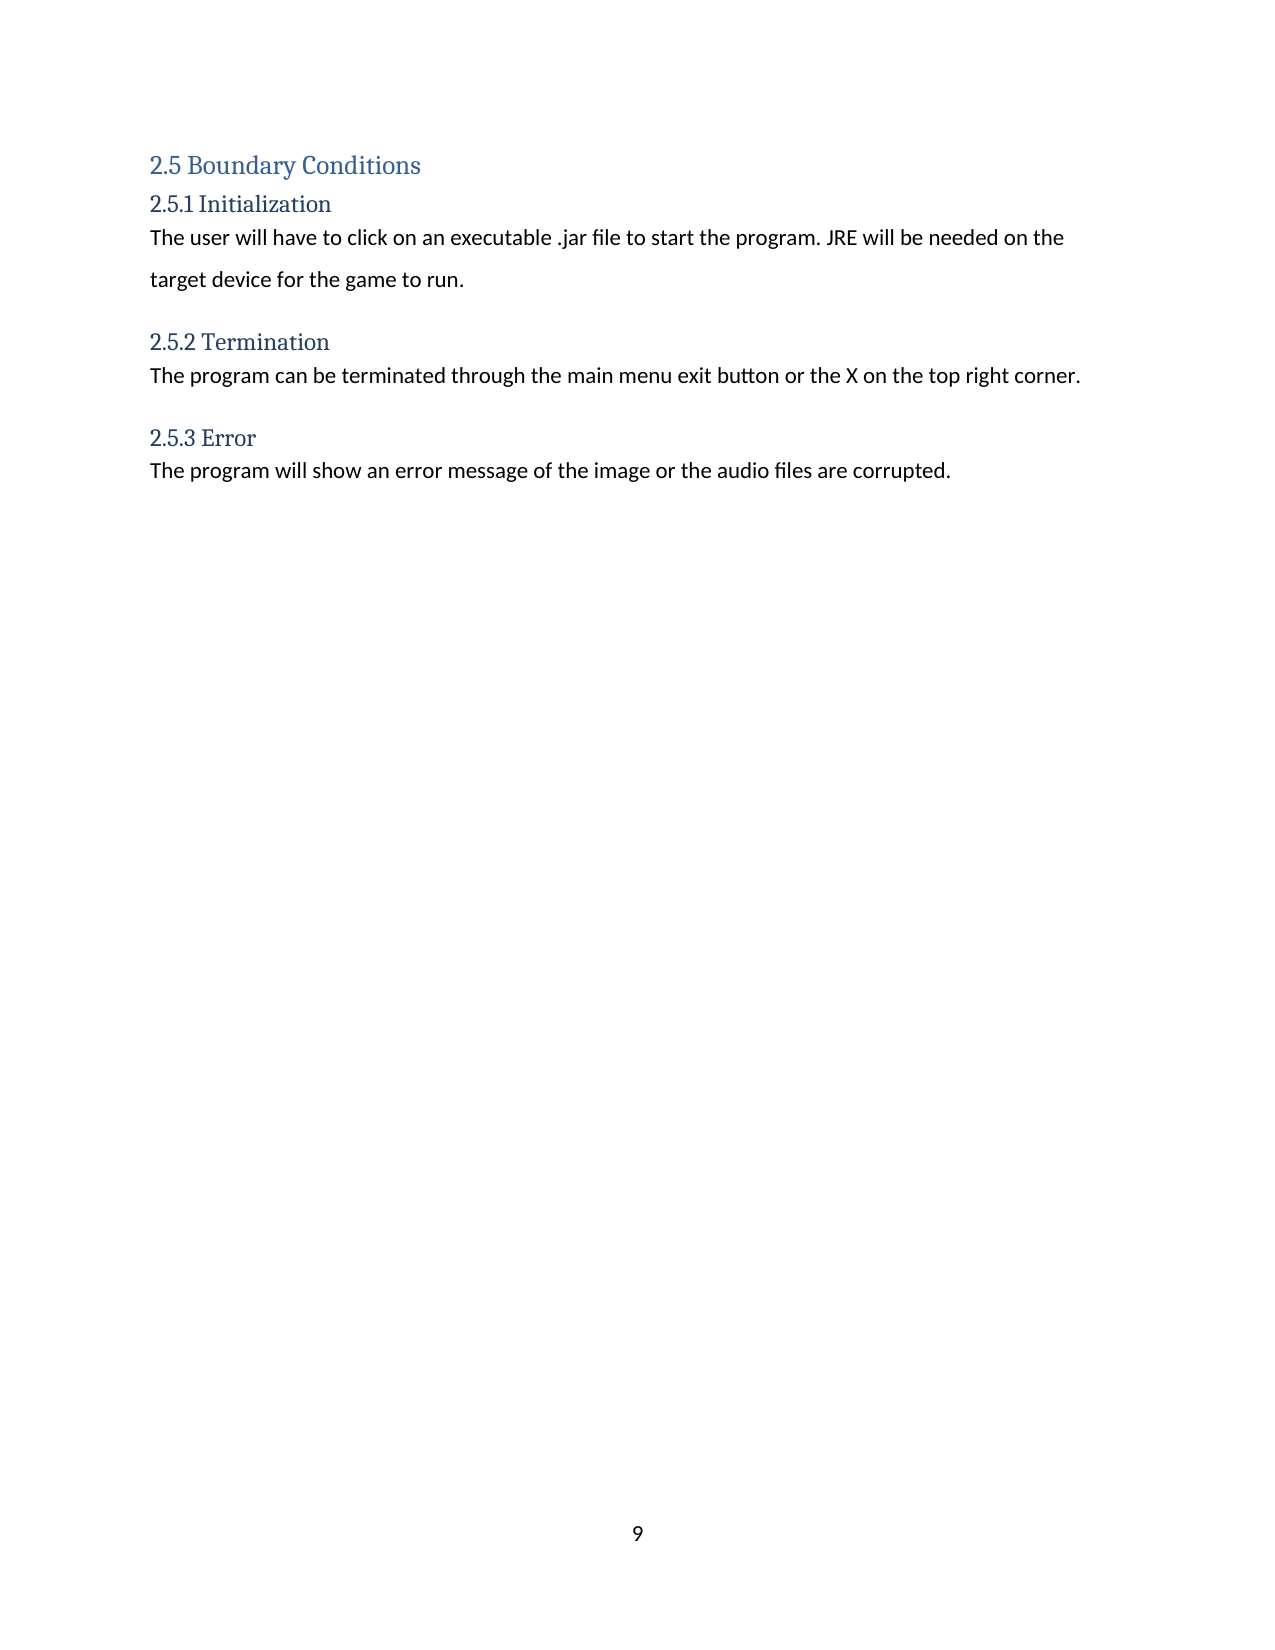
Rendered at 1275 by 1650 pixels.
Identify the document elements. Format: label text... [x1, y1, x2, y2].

text The user will have to click on an executable .jar file to start the program. JRE will be needed on the target device for the game to run. [150, 223, 1125, 293]
text The program will show an error message of the image or the audio files are corrupted. [150, 457, 1125, 484]
subtitle 2.5.2 Termination [150, 328, 1125, 356]
subtitle 2.5.3 Error [150, 423, 1125, 452]
text The program can be terminated through the main menu exit button or the X on the top right corner. [150, 361, 1125, 389]
subtitle 2.5.1 Initialization [150, 190, 1125, 219]
subtitle 2.5 Boundary Conditions [150, 150, 1125, 181]
